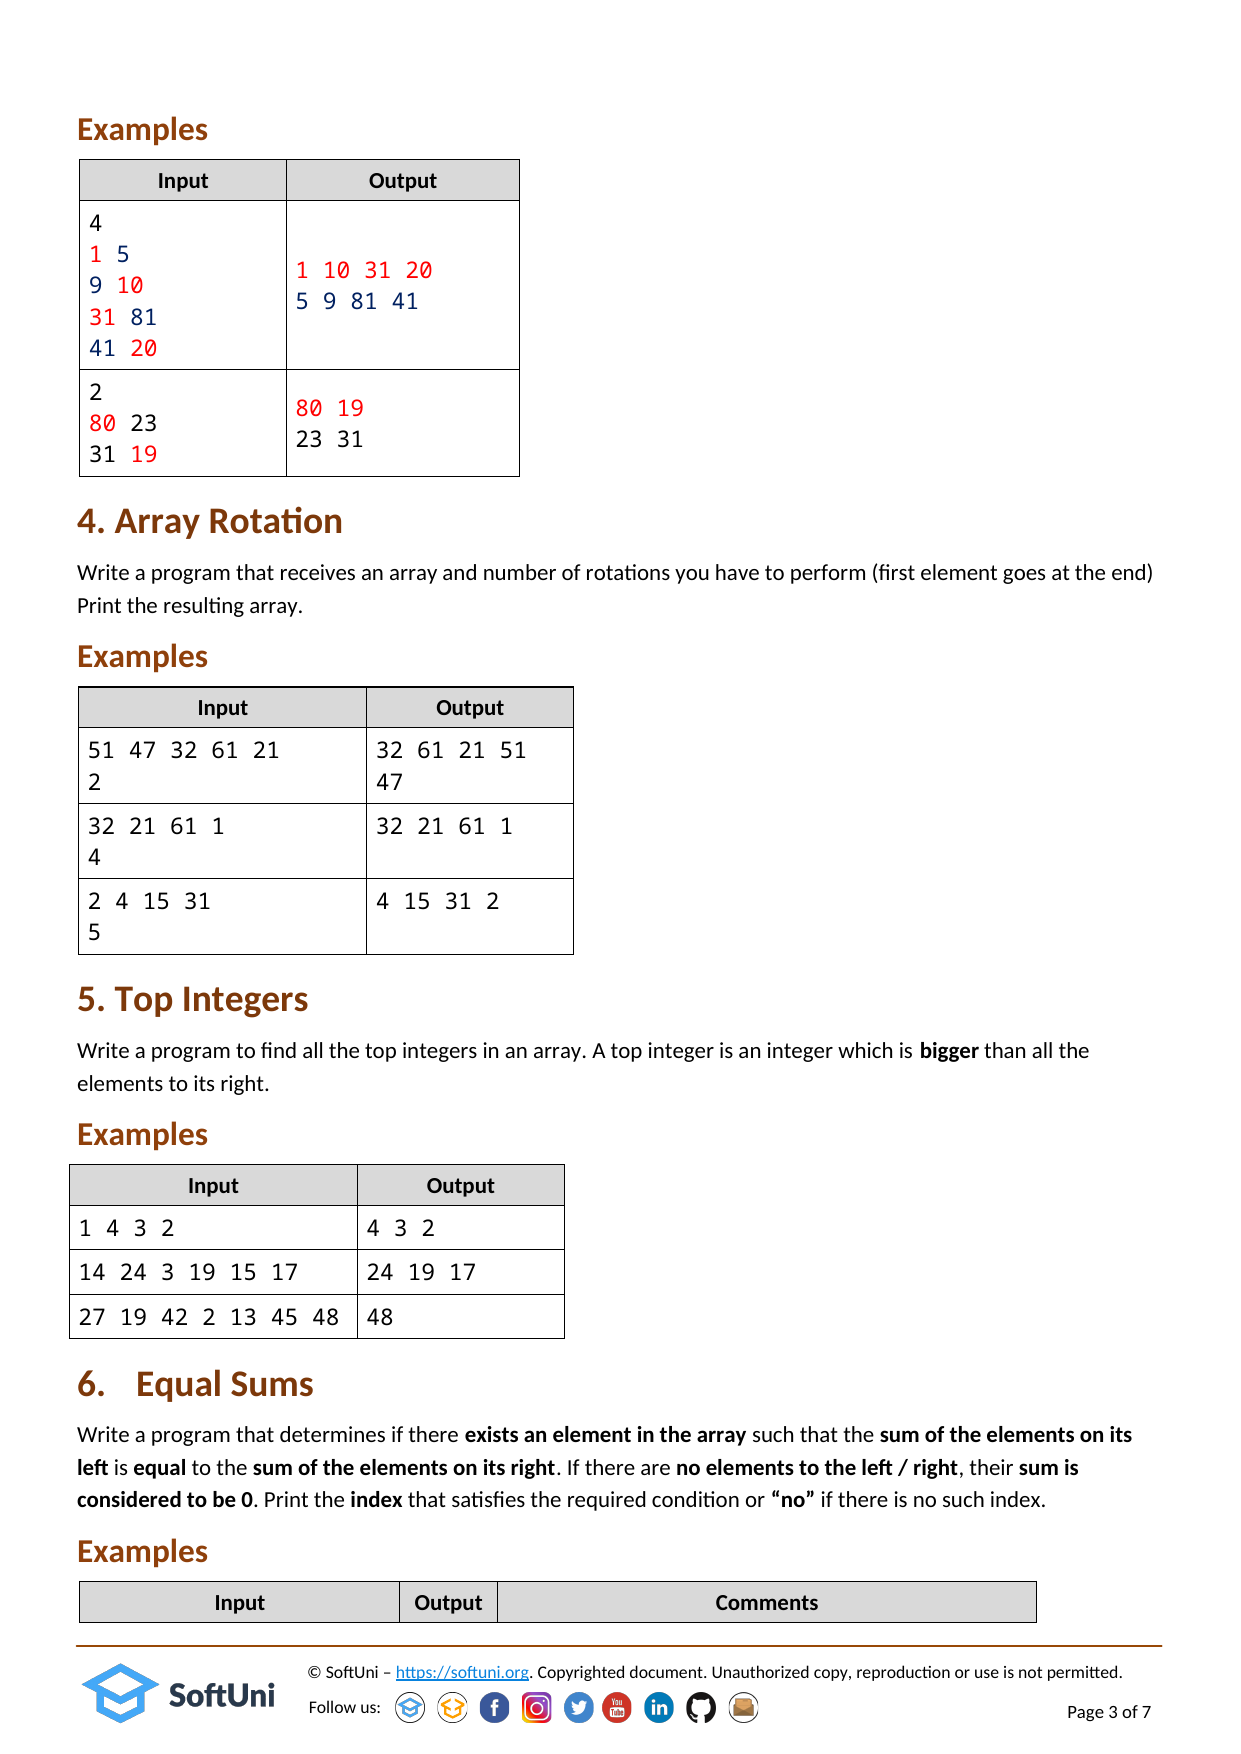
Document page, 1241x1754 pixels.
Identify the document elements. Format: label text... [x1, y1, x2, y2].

subtitle Examples [77, 1113, 1163, 1154]
picture [564, 1692, 594, 1723]
picture [728, 1692, 759, 1723]
table_cell 48 [358, 1295, 564, 1338]
picture [665, 1692, 674, 1701]
table_cell 2 4 15 31 5 [79, 879, 366, 953]
table_cell 14 24 3 19 15 17 [70, 1250, 357, 1293]
subtitle Examples [77, 108, 1163, 149]
picture [644, 1692, 653, 1701]
table_cell 51 47 32 61 21 2 [79, 728, 366, 803]
picture [437, 1692, 468, 1723]
text Write a program that receives an array and number of rotations you have to perform (first element goes at the end) Print the resulting array. [77, 558, 1163, 619]
picture [665, 1714, 674, 1723]
text Write a program that determines if there exists an element in the array such that the sum of the elements on its left is equal to the sum of the elements on its right. If there are no elements to the left / right, their sum is considered to be 0. Print the index that satisfies the required condition or “no” if there is no such index. [77, 1421, 1163, 1513]
table_cell 2 80 23 31 19 [80, 370, 286, 476]
picture [602, 1692, 632, 1723]
table_header Input [80, 1582, 399, 1622]
picture [75, 1658, 281, 1729]
table_cell 4 15 31 2 [367, 879, 573, 953]
table_header Output [358, 1165, 564, 1205]
table_cell 4 1 5 9 10 31 81 41 20 [80, 201, 286, 369]
table_cell 80 19 23 31 [287, 370, 519, 476]
table_header Comments [498, 1582, 1036, 1622]
picture [644, 1714, 653, 1723]
table_cell 32 61 21 51 47 [367, 728, 573, 803]
subtitle Examples [77, 1530, 1163, 1570]
table_header Input [70, 1165, 357, 1205]
subtitle Array Rotation [77, 497, 1163, 543]
table_cell 27 19 42 2 13 45 48 [70, 1295, 357, 1338]
subtitle Top Integers [77, 975, 1163, 1021]
table_cell 24 19 17 [358, 1250, 564, 1293]
table_header Output [367, 688, 573, 727]
table_header Input [79, 688, 366, 727]
picture [479, 1692, 510, 1723]
table_cell 1 10 31 20 5 9 81 41 [287, 201, 519, 369]
picture [658, 1705, 667, 1714]
table_header Output [400, 1582, 497, 1622]
text Write a program to find all the top integers in an array. A top integer is an integer which is bigger than all the elements to its right. [77, 1036, 1163, 1097]
picture [395, 1692, 425, 1723]
table_cell 1 4 3 2 [70, 1206, 357, 1249]
table_cell 32 21 61 1 [367, 804, 573, 878]
subtitle Equal Sums [77, 1359, 1163, 1405]
table_header Input [80, 160, 286, 200]
table_cell 4 3 2 [358, 1206, 564, 1249]
table_header Output [287, 160, 519, 200]
picture [686, 1692, 716, 1723]
table_cell 32 21 61 1 4 [79, 804, 366, 878]
subtitle Examples [77, 635, 1163, 676]
picture [522, 1692, 552, 1723]
